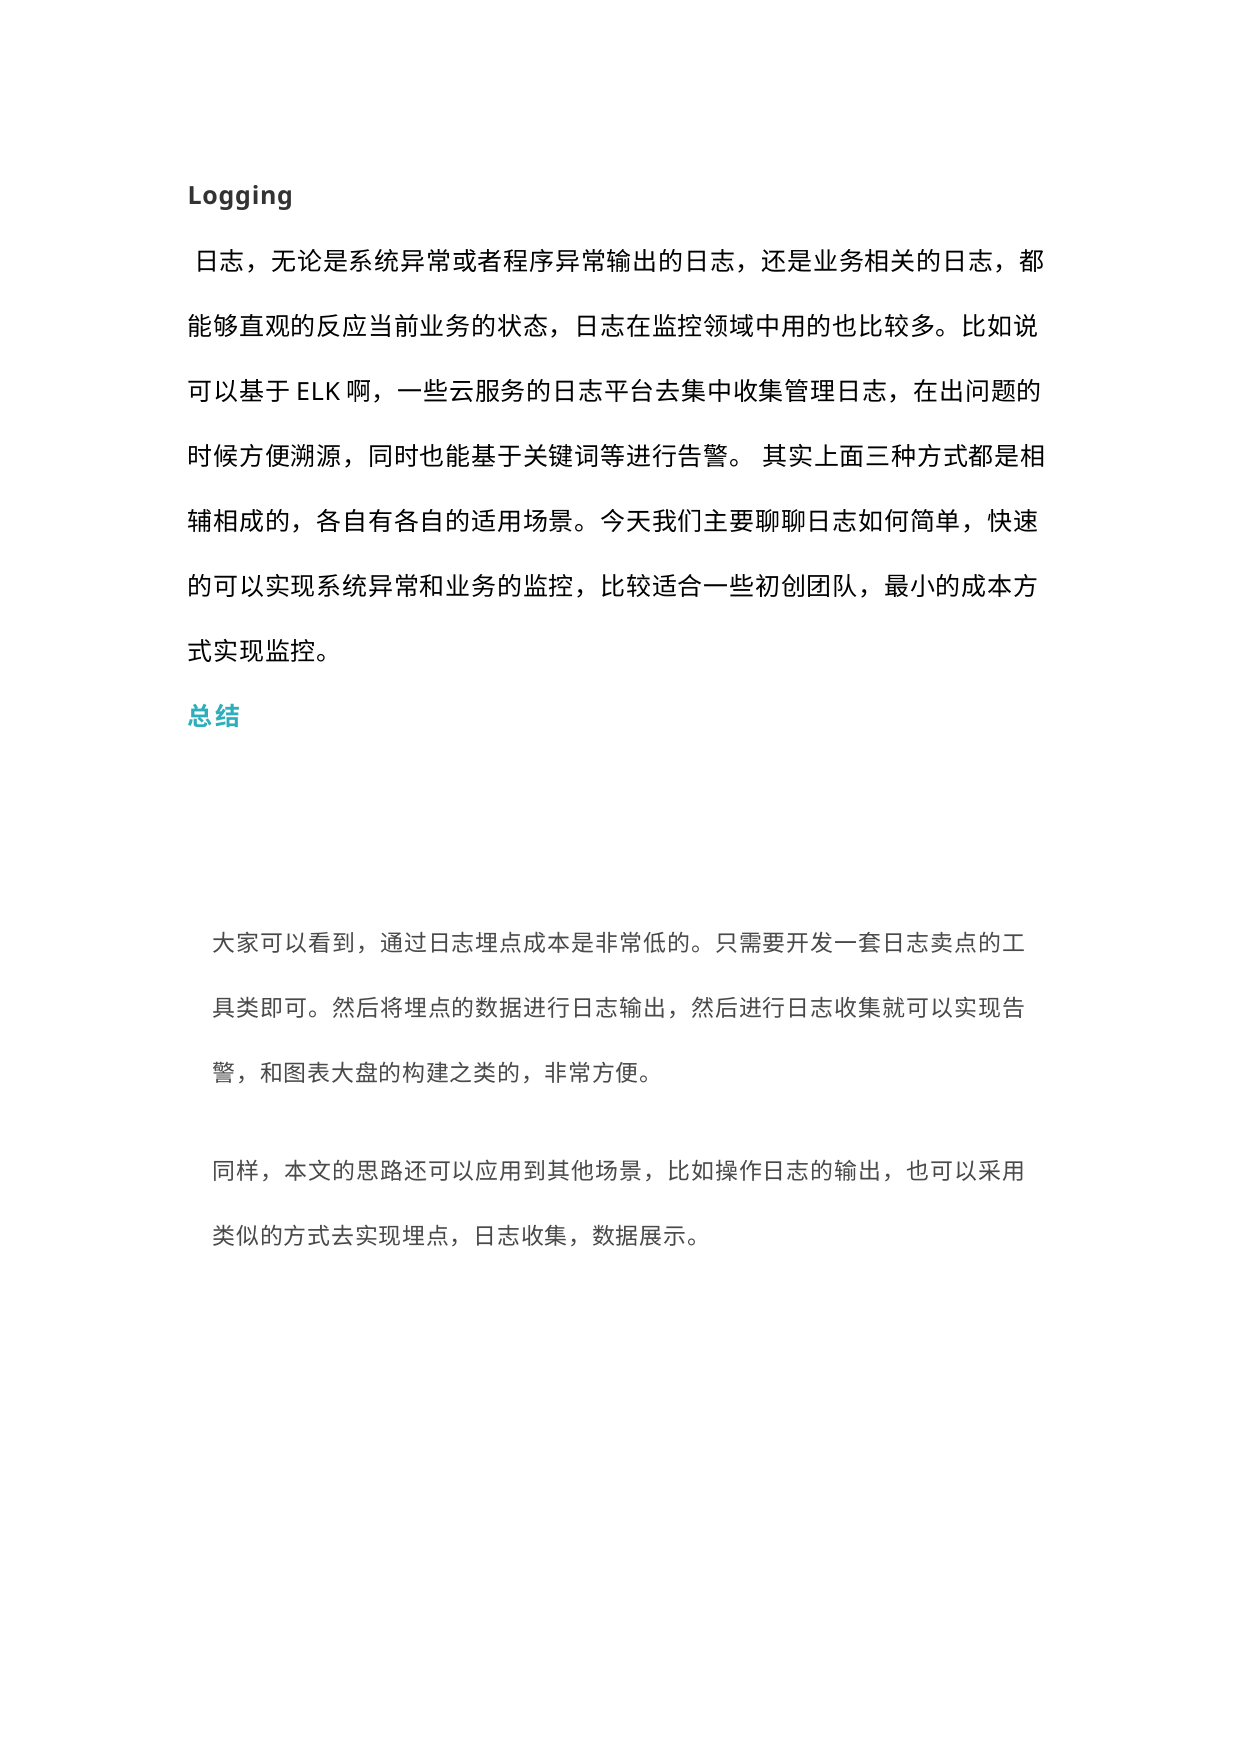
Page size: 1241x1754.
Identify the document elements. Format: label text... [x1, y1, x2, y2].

text 大家可以看到，通过日志埋点成本是非常低的。只需要开发一套日志卖点的工具类即可。然后将埋点的数据进行日志输出，然后进行日志收集就可以实现告警，和图表大盘的构建之类的，非常方便。 [212, 909, 1028, 1104]
text 总结 [187, 682, 1053, 747]
text 日志，无论是系统异常或者程序异常输出的日志，还是业务相关的日志，都能够直观的反应当前业务的状态，日志在监控领域中用的也比较多。比如说可以基于ELK啊，一些云服务的日志平台去集中收集管理日志，在出问题的时候方便溯源，同时也能基于关键词等进行告警。 其实上面三种方式都是相辅相成的，各自有各自的适用场景。今天我们主要聊聊日志如何简单，快速的可以实现系统异常和业务的监控，比较适合一些初创团队，最小的成本方式实现监控。 [187, 227, 1053, 682]
text 同样，本文的思路还可以应用到其他场景，比如操作日志的输出，也可以采用类似的方式去实现埋点，日志收集，数据展示。 [212, 1137, 1028, 1267]
text Logging [187, 162, 1053, 227]
